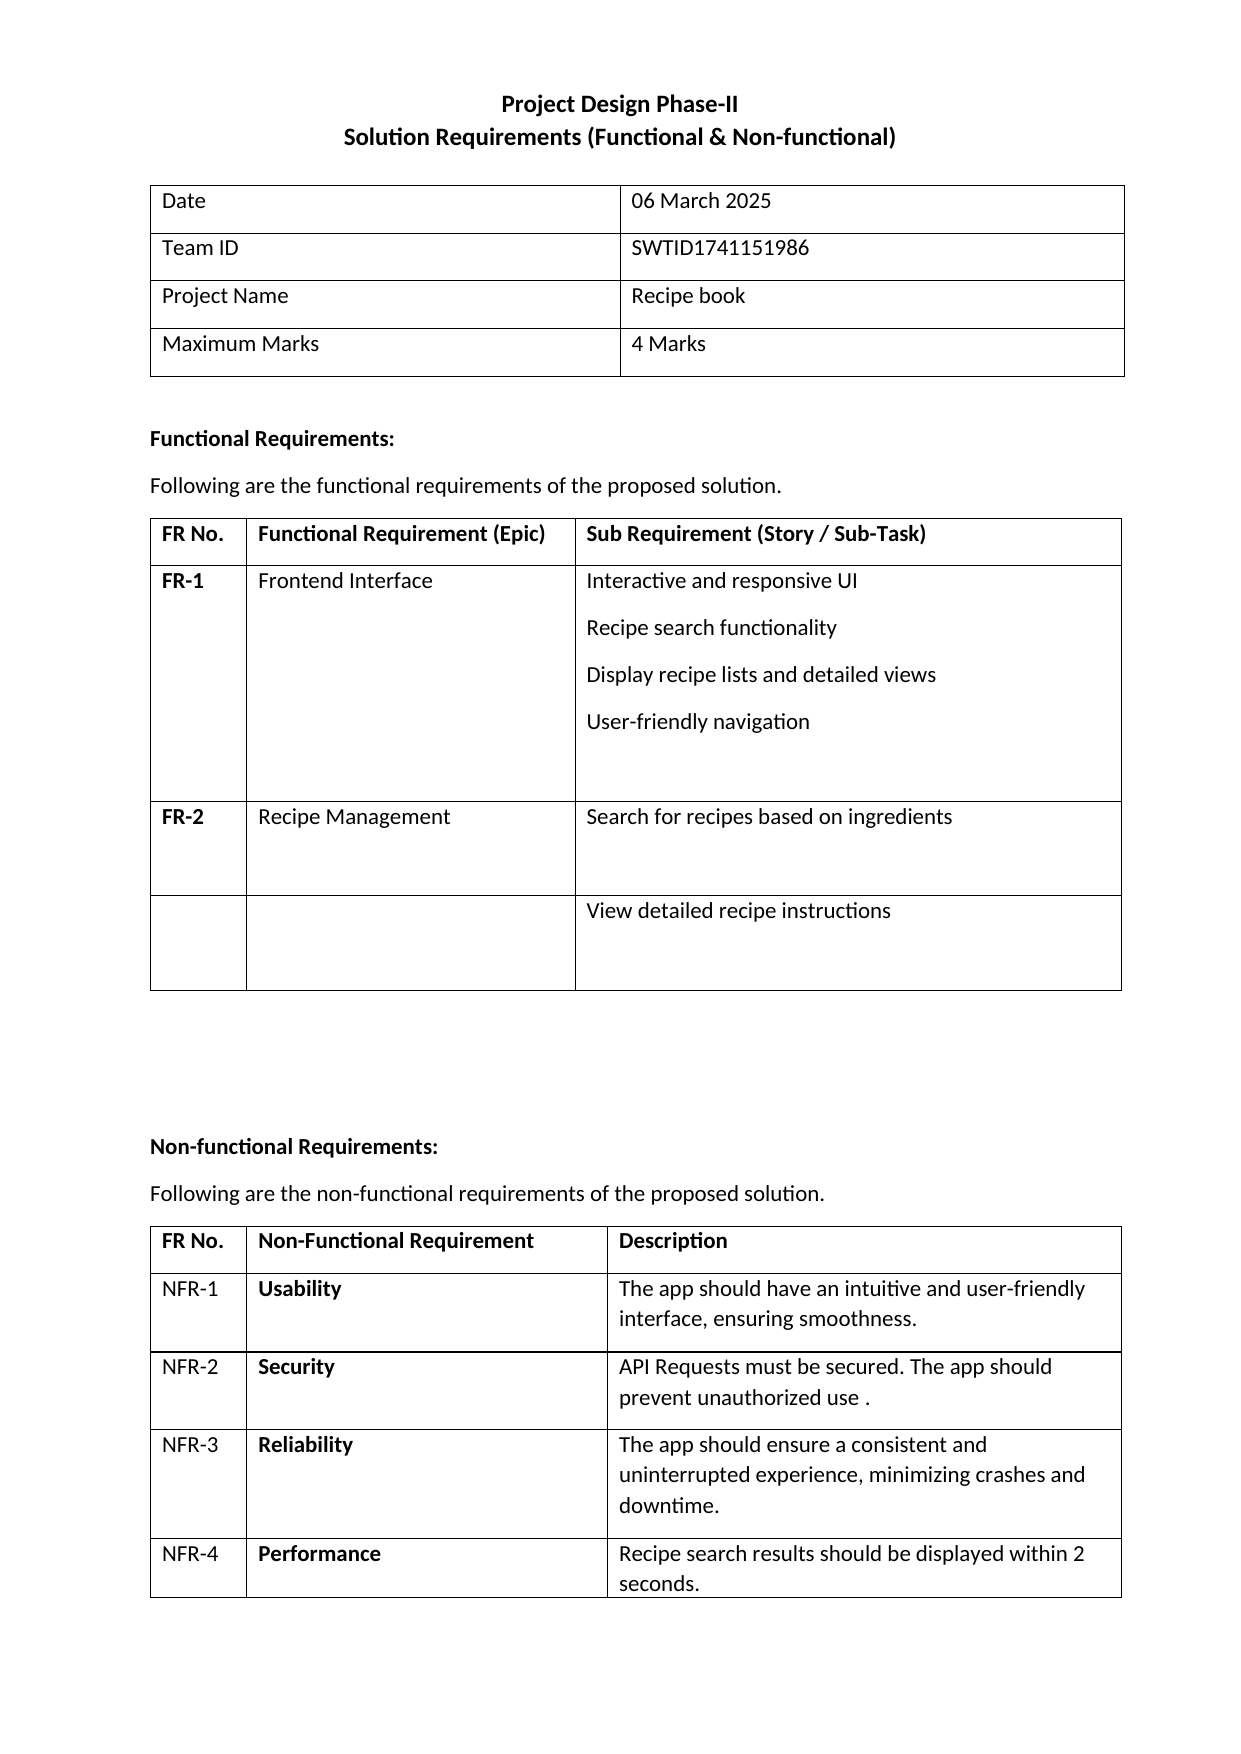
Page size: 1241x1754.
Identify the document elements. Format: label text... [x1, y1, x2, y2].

table_header FR No. [151, 519, 246, 565]
table_cell NFR-4 [151, 1539, 246, 1597]
text Following are the non-functional requirements of the proposed solution. [150, 1179, 1090, 1207]
table_cell View detailed recipe instructions [576, 896, 1121, 990]
table_cell Frontend Interface [247, 566, 575, 801]
table_cell Recipe book [621, 281, 1124, 328]
table_cell Project Name [151, 281, 620, 328]
table_cell Reliability [247, 1430, 607, 1538]
table_header Date [151, 186, 620, 232]
table_cell FR-1 [151, 566, 246, 801]
text Non-functional Requirements: [150, 1132, 1090, 1160]
table_cell Search for recipes based on ingredients [576, 802, 1121, 895]
table_header 06 March 2025 [621, 186, 1124, 232]
table_cell [151, 896, 246, 990]
text Following are the functional requirements of the proposed solution. [150, 471, 1090, 499]
table_cell NFR-3 [151, 1430, 246, 1538]
table_cell Usability [247, 1274, 607, 1351]
table_cell Recipe Management [247, 802, 575, 895]
text Solution Requirements (Functional & Non-functional) [150, 122, 1090, 152]
text Functional Requirements: [150, 424, 1090, 452]
table_cell NFR-1 [151, 1274, 246, 1351]
table_cell Maximum Marks [151, 329, 620, 376]
table_cell Security [247, 1353, 607, 1429]
table_cell API Requests must be secured. The app should prevent unauthorized use . [608, 1353, 1121, 1429]
table_cell [247, 896, 575, 990]
table_cell Interactive and responsive UI Recipe search functionality Display recipe lists and detailed views User-friendly navigation [576, 566, 1121, 801]
text Project Design Phase-II [150, 89, 1090, 119]
table_cell 4 Marks [621, 329, 1124, 376]
table_cell NFR-2 [151, 1353, 246, 1429]
table_cell The app should ensure a consistent and uninterrupted experience, minimizing crashes and downtime. [608, 1430, 1121, 1538]
table_header Description [608, 1227, 1121, 1273]
table_cell Team ID [151, 234, 620, 280]
table_cell Recipe search results should be displayed within 2 seconds. [608, 1539, 1121, 1597]
table_cell SWTID1741151986 [621, 234, 1124, 280]
table_header FR No. [151, 1227, 246, 1273]
table_cell The app should have an intuitive and user-friendly interface, ensuring smoothness. [608, 1274, 1121, 1351]
table_header Functional Requirement (Epic) [247, 519, 575, 565]
table_cell Performance [247, 1539, 607, 1597]
table_cell FR-2 [151, 802, 246, 895]
table_header Non-Functional Requirement [247, 1227, 607, 1273]
table_header Sub Requirement (Story / Sub-Task) [576, 519, 1121, 565]
